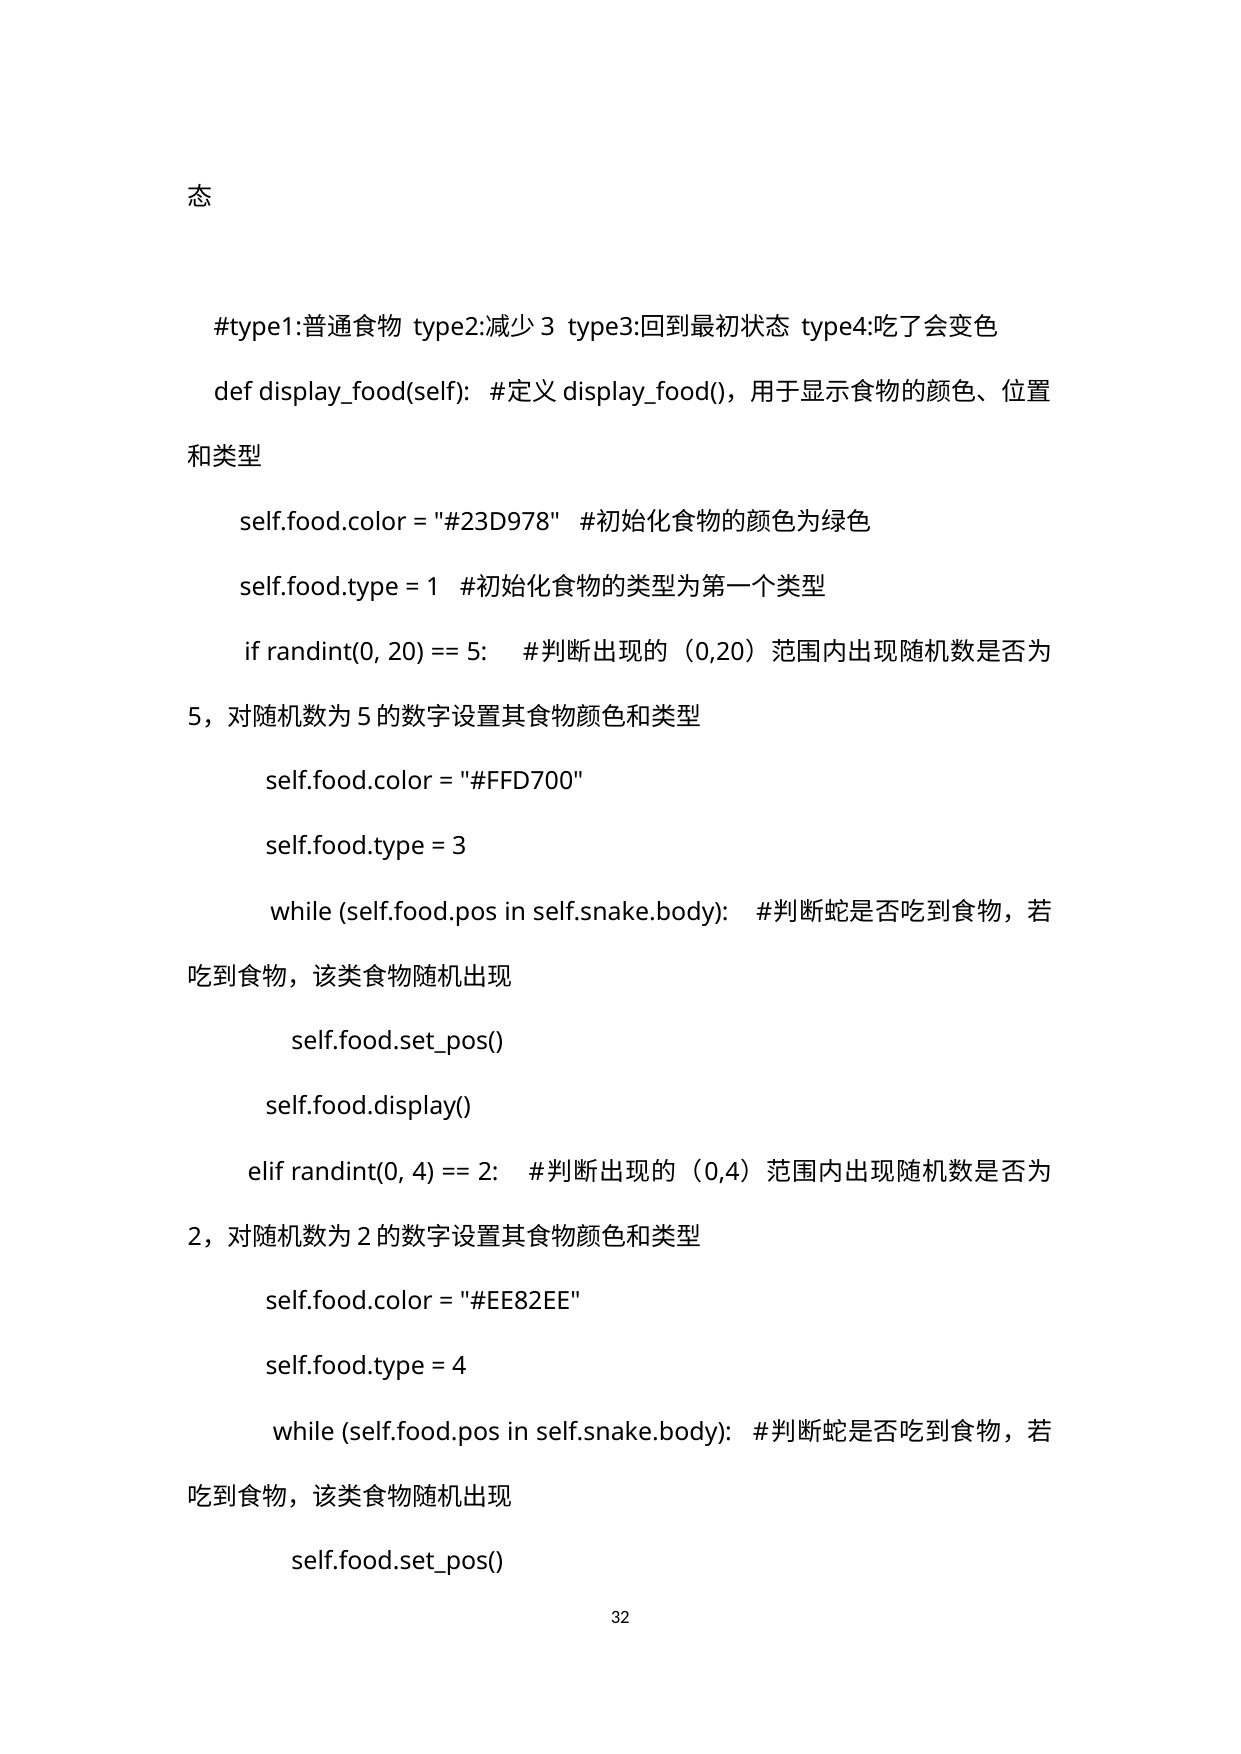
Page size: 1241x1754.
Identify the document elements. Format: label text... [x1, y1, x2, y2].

text if randint(0, 20) == 5: #判断出现的（0,20）范围内出现随机数是否为5，对随机数为5的数字设置其食物颜色和类型 [187, 617, 1053, 747]
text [187, 162, 1053, 227]
text while (self.food.pos in self.snake.body): #判断蛇是否吃到食物，若吃到食物，该类食物随机出现 [187, 1397, 1053, 1527]
text while (self.food.pos in self.snake.body): #判断蛇是否吃到食物，若吃到食物，该类食物随机出现 [187, 877, 1053, 1007]
text #type1:普通食物 type2:减少3 type3:回到最初状态 type4:吃了会变色 [187, 292, 1053, 357]
text self.food.type = 1 #初始化食物的类型为第一个类型 [187, 552, 1053, 617]
text self.food.color = "#23D978" #初始化食物的颜色为绿色 [187, 487, 1053, 552]
text self.food.set_pos() [187, 1007, 1053, 1072]
text self.food.set_pos() [187, 1527, 1053, 1592]
text elif randint(0, 4) == 2: #判断出现的（0,4）范围内出现随机数是否为2，对随机数为2的数字设置其食物颜色和类型 [187, 1137, 1053, 1267]
text self.food.color = "#FFD700" [187, 747, 1053, 812]
text def display_food(self): #定义display_food()，用于显示食物的颜色、位置和类型 [187, 357, 1053, 487]
text self.food.display() [187, 1072, 1053, 1137]
text self.food.type = 4 [187, 1332, 1053, 1397]
text self.food.type = 3 [187, 812, 1053, 877]
text self.food.color = "#EE82EE" [187, 1267, 1053, 1332]
